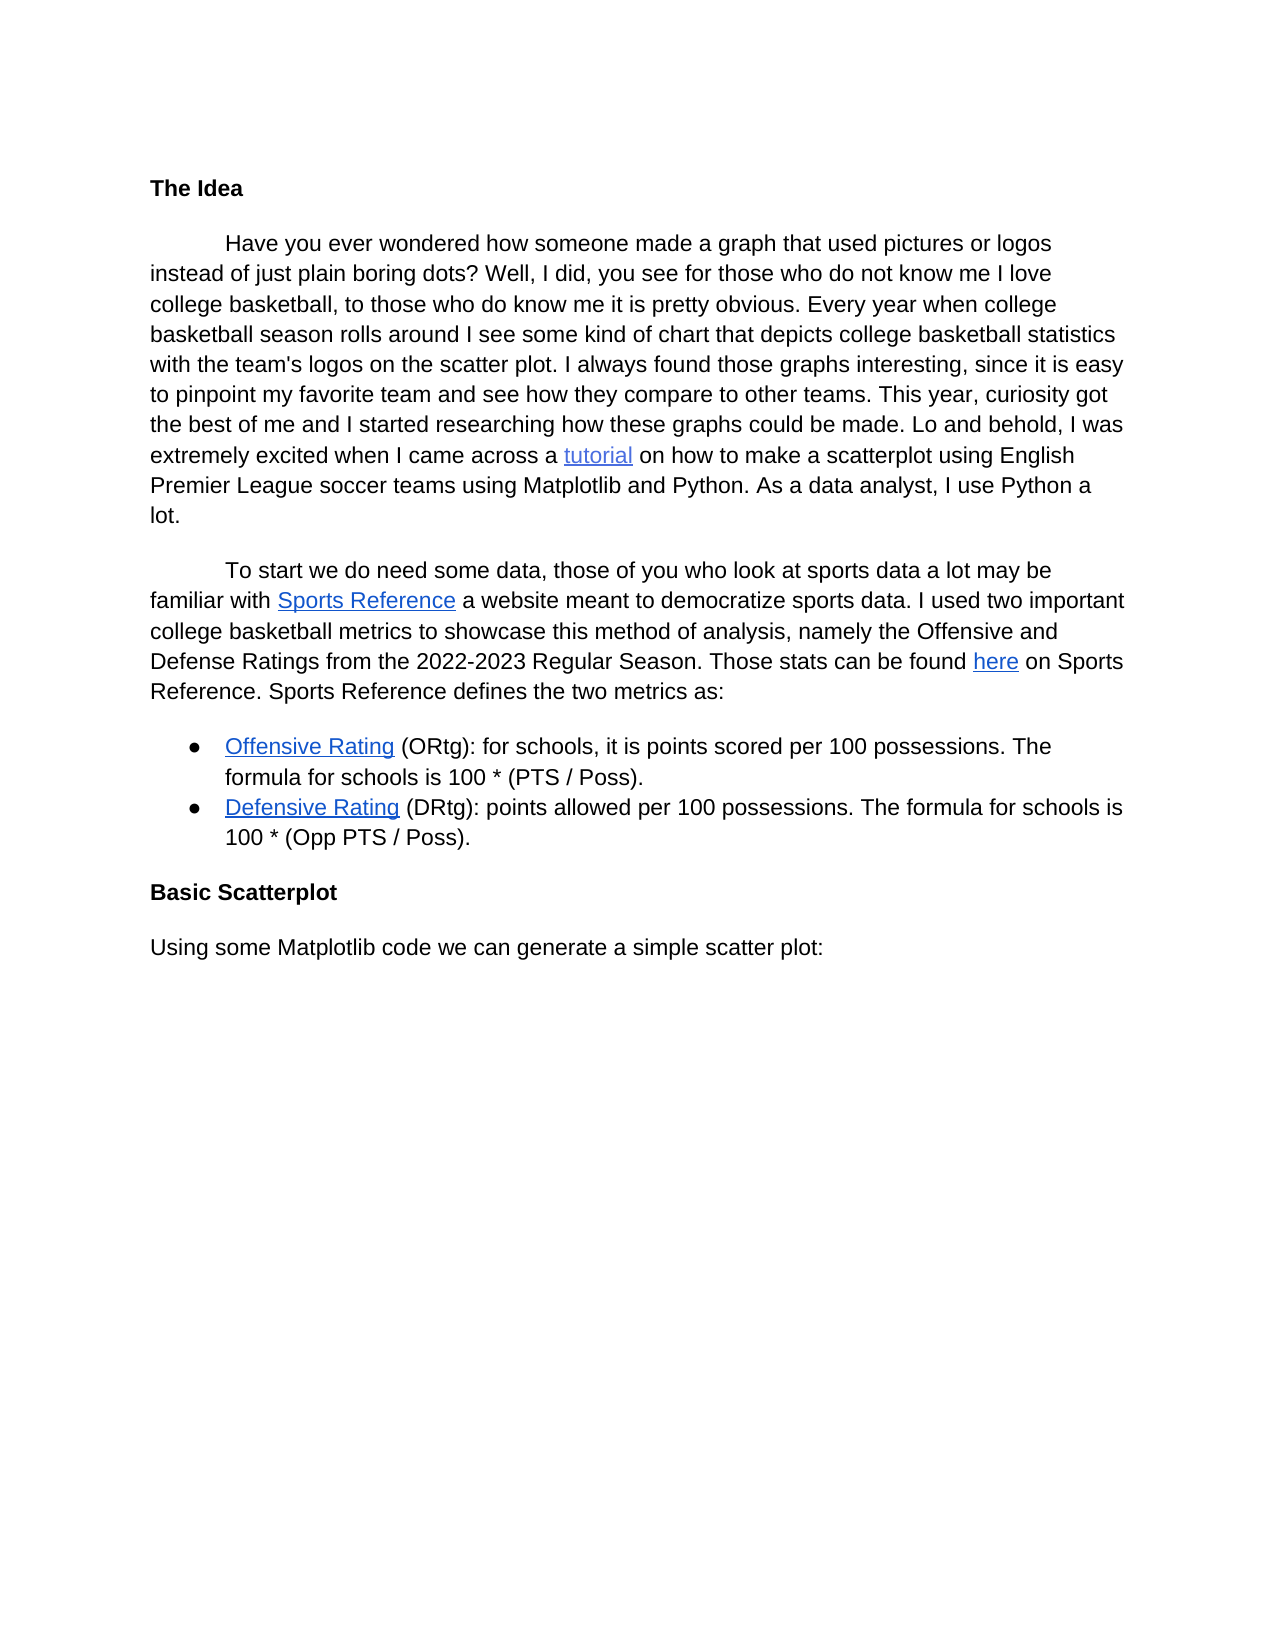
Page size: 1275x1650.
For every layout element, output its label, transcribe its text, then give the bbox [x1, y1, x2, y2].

list Defensive Rating (DRtg): points allowed per 100 possessions. The formula for schools is 100 * (Opp PTS / Poss). [187, 794, 1125, 850]
text Have you ever wondered how someone made a graph that used pictures or logos instead of just plain boring dots? Well, I did, you see for those who do not know me I love college basketball, to those who do know me it is pretty obvious. Every year when college basketball season rolls around I see some kind of chart that depicts college basketball statistics with the team's logos on the scatter plot. I always found those graphs interesting, since it is easy to pinpoint my favorite team and see how they compare to other teams. This year, curiosity got the best of me and I started researching how these graphs could be made. Lo and behold, I was extremely excited when I came across a tutorial on how to make a scatterplot using English Premier League soccer teams using Matplotlib and Python. As a data analyst, I use Python a lot. [150, 230, 1125, 528]
text Using some Matplotlib code we can generate a simple scatter plot: [150, 934, 1125, 961]
list Offensive Rating (ORtg): for schools, it is points scored per 100 possessions. The formula for schools is 100 * (PTS / Poss). [187, 733, 1125, 790]
text The Idea [150, 175, 1125, 201]
text To start we do need some data, those of you who look at sports data a lot may be familiar with Sports Reference a website meant to democratize sports data. I used two important college basketball metrics to showcase this method of analysis, namely the Offensive and Defense Ratings from the 2022-2023 Regular Season. Those stats can be found here on Sports Reference. Sports Reference defines the two metrics as: [150, 557, 1125, 704]
text Basic Scatterplot [150, 879, 1125, 906]
